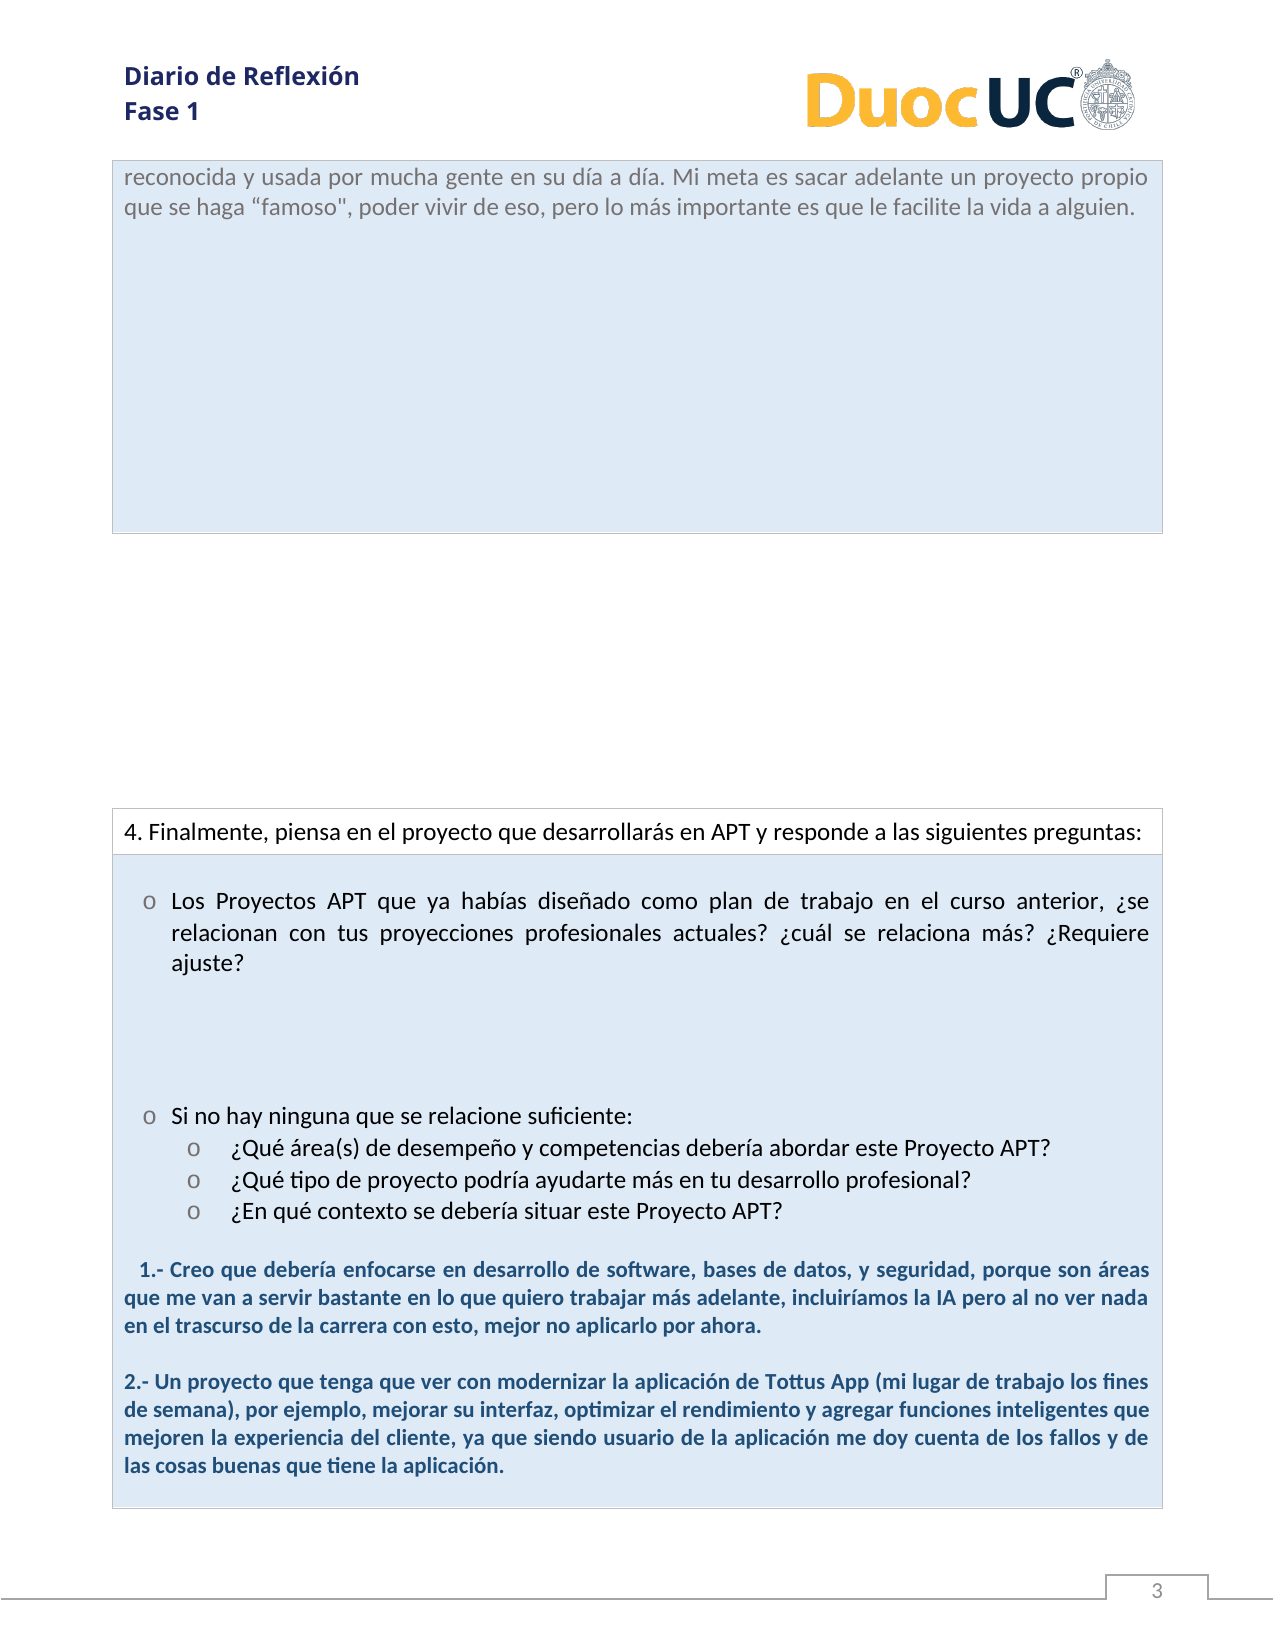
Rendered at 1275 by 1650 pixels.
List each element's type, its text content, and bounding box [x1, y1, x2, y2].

table_header 4. Finalmente, piensa en el proyecto que desarrollarás en APT y responde a las siguientes preguntas: [113, 809, 1162, 854]
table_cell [113, 161, 1162, 532]
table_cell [113, 855, 1162, 1507]
picture [807, 59, 1135, 130]
